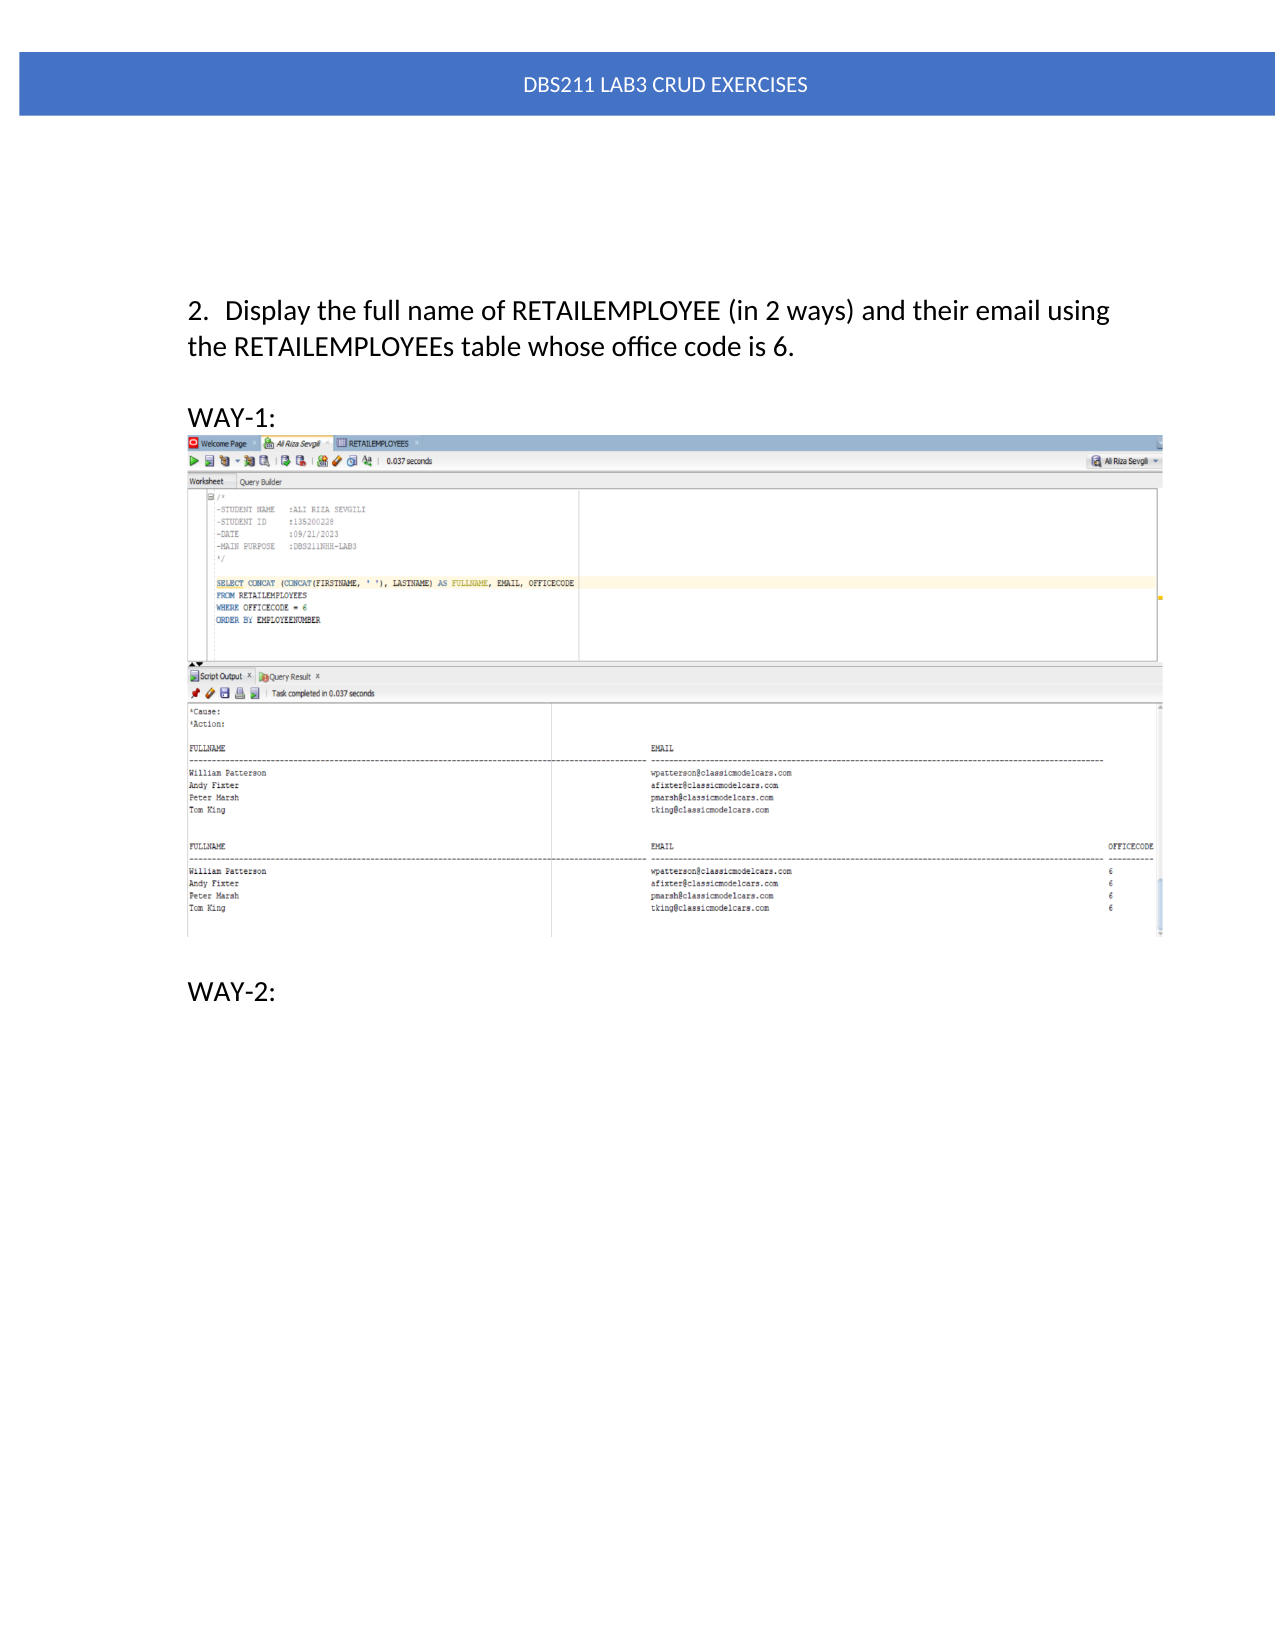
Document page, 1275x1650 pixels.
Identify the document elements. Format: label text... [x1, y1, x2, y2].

text WAY-1: [187, 399, 1125, 435]
picture [187, 435, 1163, 937]
text WAY-2: [187, 973, 1125, 1008]
list Display the full name of RETAILEMPLOYEE (in 2 ways) and their email using the RETAILEMPLOYEEs table whose office code is 6. [187, 292, 1125, 364]
